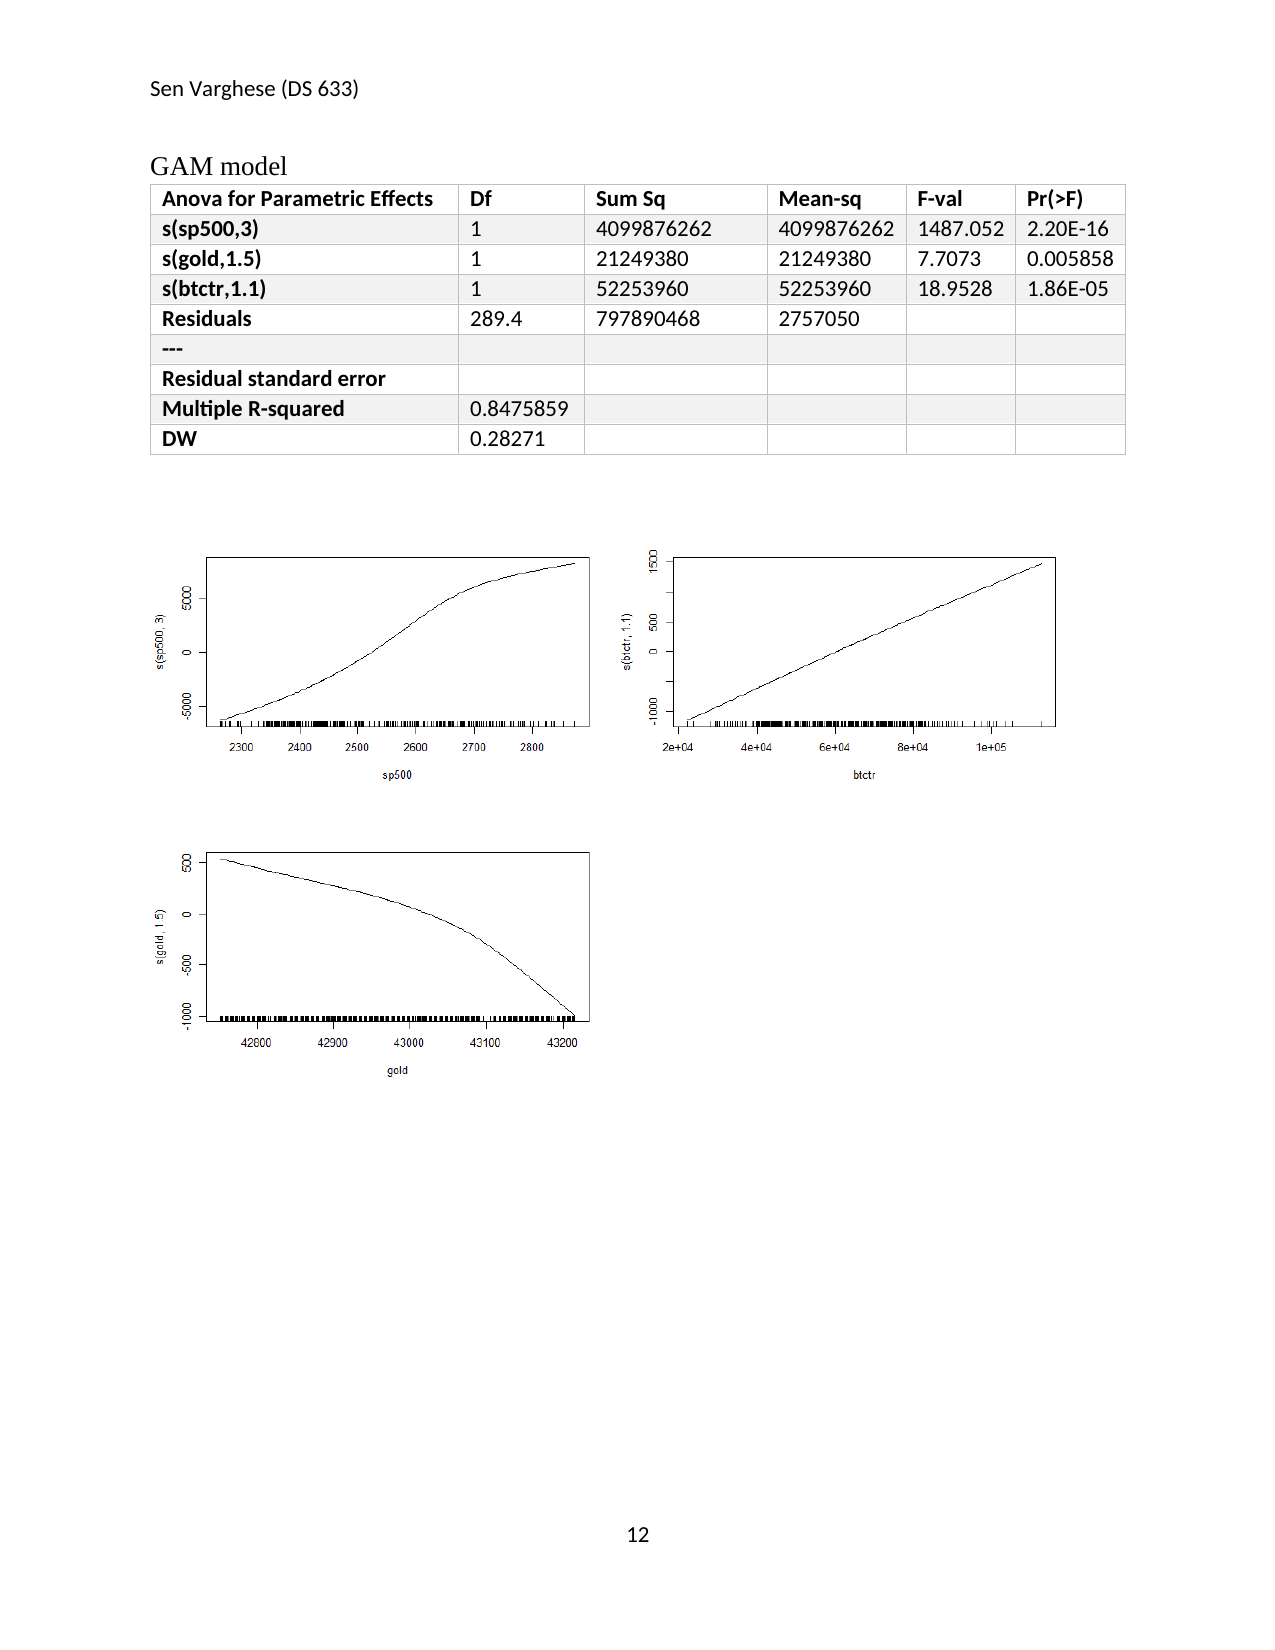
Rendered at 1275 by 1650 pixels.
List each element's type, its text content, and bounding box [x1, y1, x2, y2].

table_cell [585, 395, 767, 423]
table_cell 0.28271 [459, 425, 584, 453]
table_cell [768, 395, 906, 423]
table_cell [907, 425, 1015, 453]
table_cell [1016, 395, 1125, 423]
table_cell s(sp500,3) [151, 215, 458, 243]
table_cell Residuals [151, 305, 458, 333]
table_header Mean-sq [768, 185, 906, 213]
table_cell [907, 395, 1015, 423]
table_cell [585, 335, 767, 363]
table_cell 7.7073 [907, 245, 1015, 273]
picture [150, 501, 1084, 1091]
table_cell [907, 335, 1015, 363]
table_cell [459, 335, 584, 363]
table_cell 52253960 [585, 275, 767, 303]
table_cell [1016, 305, 1125, 333]
table_header Sum Sq [585, 185, 767, 213]
table_cell 4099876262 [768, 215, 906, 243]
table_cell 289.4 [459, 305, 584, 333]
table_header F-val [907, 185, 1015, 213]
table_cell 1 [459, 275, 584, 303]
table_cell 1.86E-05 [1016, 275, 1125, 303]
table_cell [459, 365, 584, 393]
table_cell [585, 365, 767, 393]
table_header Df [459, 185, 584, 213]
table_cell Residual standard error [151, 365, 458, 393]
table_cell [1016, 335, 1125, 363]
table_cell [768, 335, 906, 363]
table_header Anova for Parametric Effects [151, 185, 458, 213]
table_cell [768, 425, 906, 453]
subtitle GAM model [150, 150, 1125, 181]
table_cell [1016, 365, 1125, 393]
table_cell [907, 365, 1015, 393]
table_cell Multiple R-squared [151, 395, 458, 423]
table_cell [1016, 425, 1125, 453]
table_cell 0.8475859 [459, 395, 584, 423]
table_cell 21249380 [768, 245, 906, 273]
table_cell 52253960 [768, 275, 906, 303]
table_cell 1487.052 [907, 215, 1015, 243]
table_cell 2757050 [768, 305, 906, 333]
table_cell 2.20E-16 [1016, 215, 1125, 243]
table_cell 0.005858 [1016, 245, 1125, 273]
table_cell s(gold,1.5) [151, 245, 458, 273]
table_header Pr(>F) [1016, 185, 1125, 213]
table_cell 21249380 [585, 245, 767, 273]
table_cell 1 [459, 215, 584, 243]
table_cell [907, 305, 1015, 333]
table_cell --- [151, 335, 458, 363]
table_cell [768, 365, 906, 393]
table_cell [585, 425, 767, 453]
table_cell 4099876262 [585, 215, 767, 243]
table_cell 1 [459, 245, 584, 273]
table_cell 797890468 [585, 305, 767, 333]
table_cell s(btctr,1.1) [151, 275, 458, 303]
table_cell DW [151, 425, 458, 453]
table_cell 18.9528 [907, 275, 1015, 303]
